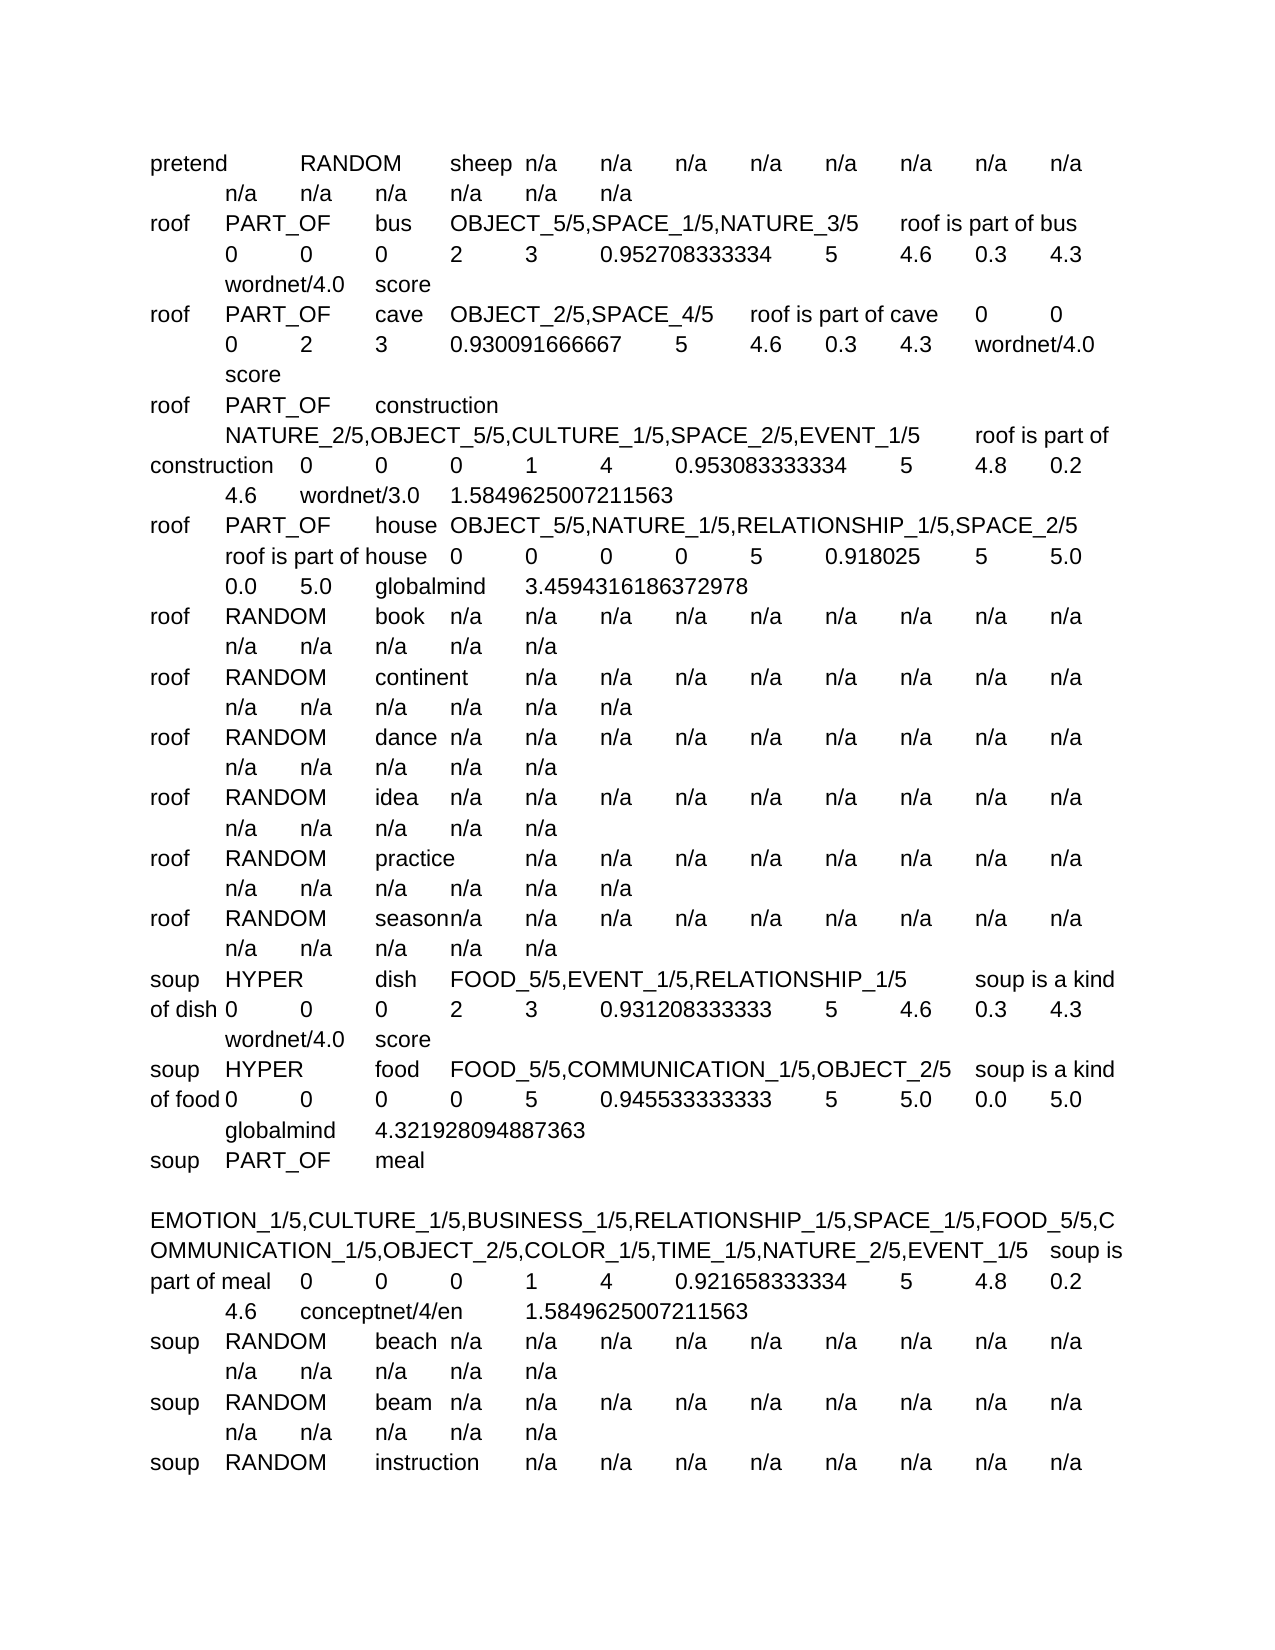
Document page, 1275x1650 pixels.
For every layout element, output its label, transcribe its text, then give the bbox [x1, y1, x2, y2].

text soup HYPER dish FOOD_5/5,EVENT_1/5,RELATIONSHIP_1/5 soup is a kind of dish 0 0 0 2 3 0.931208333333 5 4.6 0.3 4.3 wordnet/4.0 score [150, 966, 1125, 1052]
text roof RANDOM book n/a n/a n/a n/a n/a n/a n/a n/a n/a n/a n/a n/a n/a n/a [150, 603, 1125, 660]
text roof RANDOM season n/a n/a n/a n/a n/a n/a n/a n/a n/a n/a n/a n/a n/a n/a [150, 905, 1125, 962]
text roof PART_OF construction NATURE_2/5,OBJECT_5/5,CULTURE_1/5,SPACE_2/5,EVENT_1/5 roof is part of construction 0 0 0 1 4 0.953083333334 5 4.8 0.2 4.6 wordnet/3.0 1.5849625007211563 [150, 392, 1125, 509]
text roof RANDOM dance n/a n/a n/a n/a n/a n/a n/a n/a n/a n/a n/a n/a n/a n/a [150, 724, 1125, 781]
text roof PART_OF house OBJECT_5/5,NATURE_1/5,RELATIONSHIP_1/5,SPACE_2/5 roof is part of house 0 0 0 0 5 0.918025 5 5.0 0.0 5.0 globalmind 3.4594316186372978 [150, 512, 1125, 599]
text roof RANDOM practice n/a n/a n/a n/a n/a n/a n/a n/a n/a n/a n/a n/a n/a n/a [150, 845, 1125, 901]
text soup HYPER food FOOD_5/5,COMMUNICATION_1/5,OBJECT_2/5 soup is a kind of food 0 0 0 0 5 0.945533333333 5 5.0 0.0 5.0 globalmind 4.321928094887363 [150, 1056, 1125, 1143]
text roof RANDOM idea n/a n/a n/a n/a n/a n/a n/a n/a n/a n/a n/a n/a n/a n/a [150, 784, 1125, 841]
text soup RANDOM beach n/a n/a n/a n/a n/a n/a n/a n/a n/a n/a n/a n/a n/a n/a [150, 1328, 1125, 1385]
text roof RANDOM continent n/a n/a n/a n/a n/a n/a n/a n/a n/a n/a n/a n/a n/a n/a [150, 663, 1125, 720]
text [150, 1449, 1125, 1475]
text roof PART_OF cave OBJECT_2/5,SPACE_4/5 roof is part of cave 0 0 0 2 3 0.930091666667 5 4.6 0.3 4.3 wordnet/4.0 score [150, 301, 1125, 388]
text soup RANDOM beam n/a n/a n/a n/a n/a n/a n/a n/a n/a n/a n/a n/a n/a n/a [150, 1388, 1125, 1445]
text pretend RANDOM sheep n/a n/a n/a n/a n/a n/a n/a n/a n/a n/a n/a n/a n/a n/a [150, 150, 1125, 207]
text soup PART_OF meal EMOTION_1/5,CULTURE_1/5,BUSINESS_1/5,RELATIONSHIP_1/5,SPACE_1/5,FOOD_5/5,COMMUNICATION_1/5,OBJECT_2/5,COLOR_1/5,TIME_1/5,NATURE_2/5,EVENT_1/5 soup is part of meal 0 0 0 1 4 0.921658333334 5 4.8 0.2 4.6 conceptnet/4/en 1.5849625007211563 [150, 1147, 1125, 1324]
text roof PART_OF bus OBJECT_5/5,SPACE_1/5,NATURE_3/5 roof is part of bus 0 0 0 2 3 0.952708333334 5 4.6 0.3 4.3 wordnet/4.0 score [150, 210, 1125, 297]
